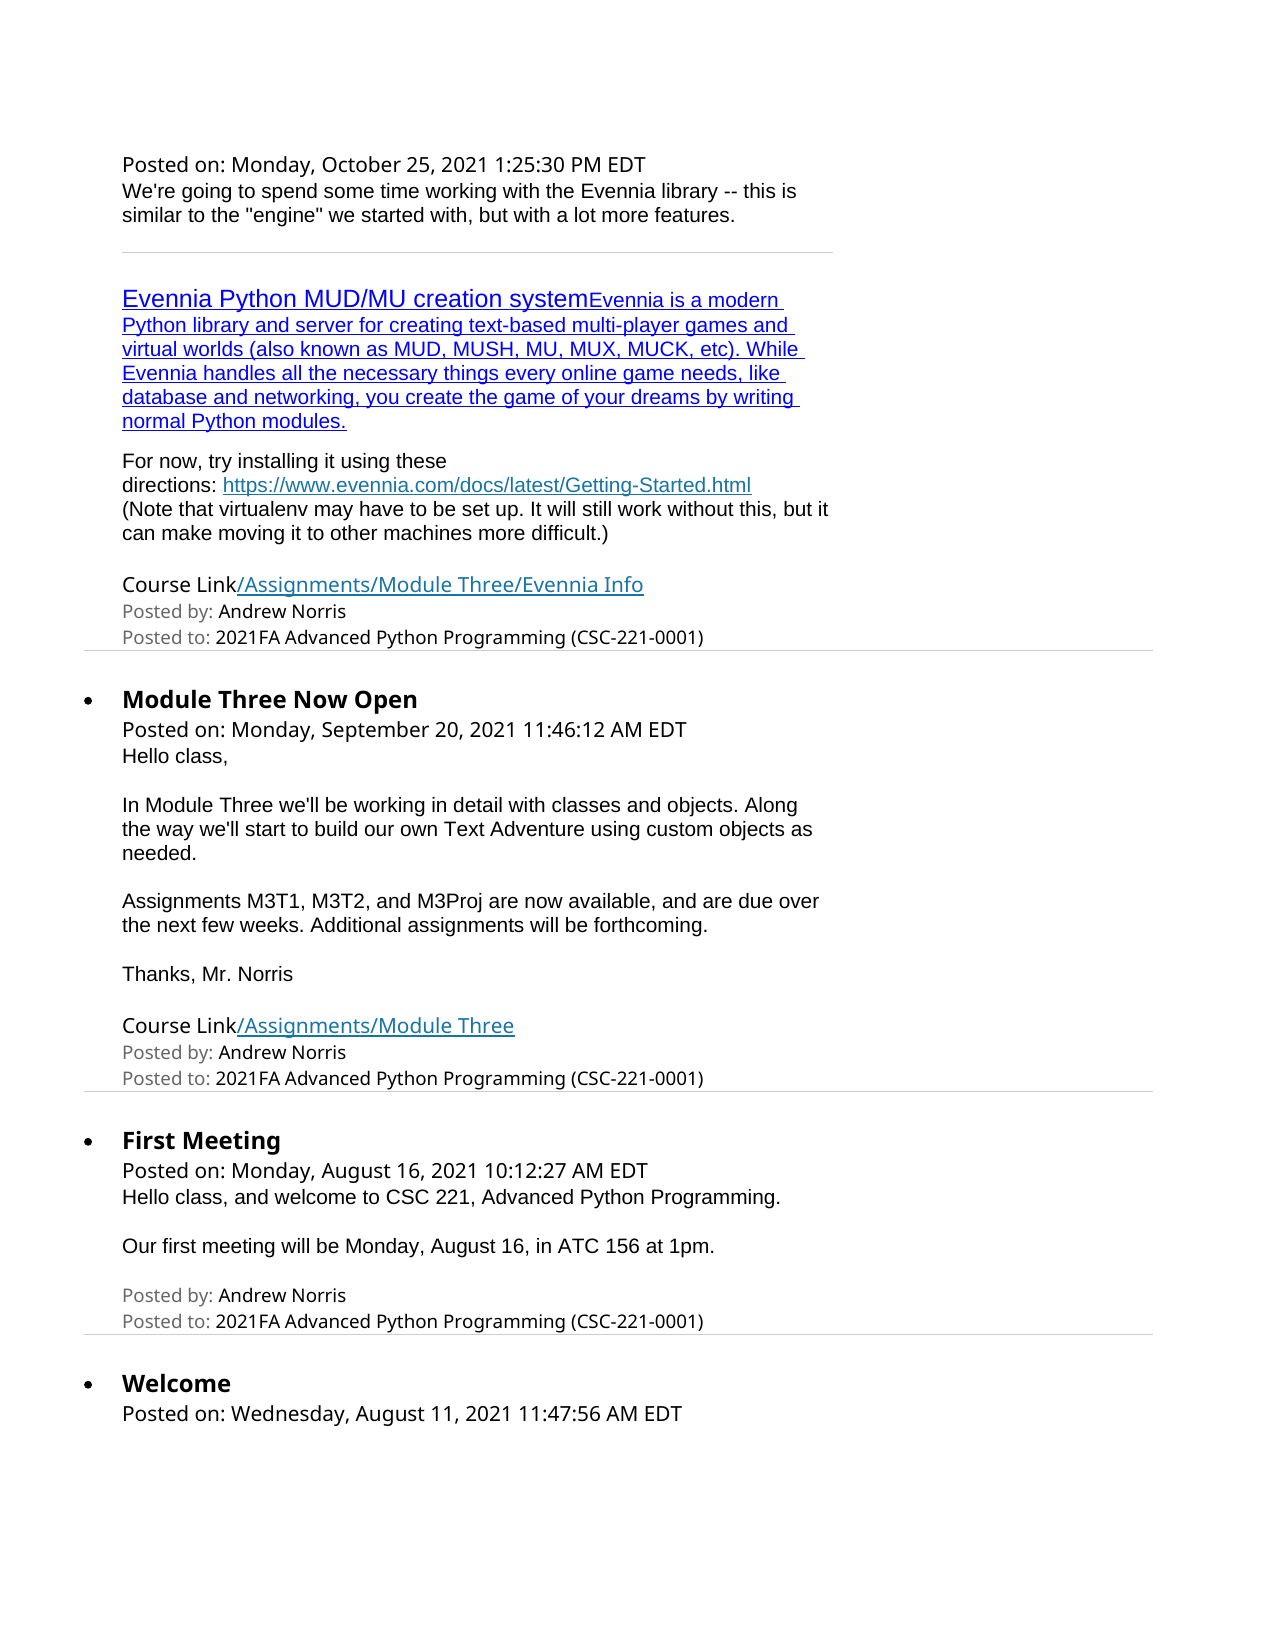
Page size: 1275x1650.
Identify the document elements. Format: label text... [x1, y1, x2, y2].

text Posted to: 2021FA Advanced Python Programming (CSC-221-0001) [122, 1308, 1153, 1333]
text For now, try installing it using these directions: https://www.evennia.com/docs/latest/Getting-Started.html [122, 449, 833, 497]
text Posted to: 2021FA Advanced Python Programming (CSC-221-0001) [122, 1065, 1153, 1091]
text Posted on: Wednesday, August 11, 2021 11:47:56 AM EDT [122, 1399, 833, 1427]
text Our first meeting will be Monday, August 16, in ATC 156 at 1pm. [122, 1233, 833, 1257]
text Evennia Python MUD/MU creation systemEvennia is a modern Python library and server for creating text-based multi-player games and virtual worlds (also known as MUD, MUSH, MU, MUX, MUCK, etc). While Evennia handles all the necessary things every online game needs, like database and networking, you create the game of your dreams by writing normal Python modules. [122, 253, 833, 433]
text Posted to: 2021FA Advanced Python Programming (CSC-221-0001) [122, 624, 1153, 650]
text Hello class, [122, 743, 833, 767]
list Welcome [84, 1335, 1153, 1399]
text Thanks, Mr. Norris [122, 962, 833, 986]
text Posted on: Monday, October 25, 2021 1:25:30 PM EDT [122, 150, 833, 178]
list Module Three Now Open [84, 651, 1153, 715]
text Posted by: Andrew Norris [122, 1282, 1153, 1308]
text Hello class, and welcome to CSC 221, Advanced Python Programming. [122, 1184, 833, 1208]
text Posted by: Andrew Norris [122, 1040, 1153, 1065]
text Course Link/Assignments/Module Three/Evennia Info [122, 570, 833, 599]
text Posted on: Monday, August 16, 2021 10:12:27 AM EDT [122, 1156, 833, 1184]
text Posted by: Andrew Norris [122, 599, 1153, 624]
text Posted on: Monday, September 20, 2021 11:46:12 AM EDT [122, 715, 833, 743]
list First Meeting [84, 1092, 1153, 1156]
text Assignments M3T1, M3T2, and M3Proj are now available, and are due over the next few weeks. Additional assignments will be forthcoming. [122, 889, 833, 937]
text In Module Three we'll be working in detail with classes and objects. Along the way we'll start to build our own Text Adventure using custom objects as needed. [122, 792, 833, 864]
text (Note that virtualenv may have to be set up. It will still work without this, but it can make moving it to other machines more difficult.) [122, 497, 833, 545]
text Course Link/Assignments/Module Three [122, 1011, 833, 1040]
text We're going to spend some time working with the Evennia library -- this is similar to the "engine" we started with, but with a lot more features. [122, 178, 833, 226]
